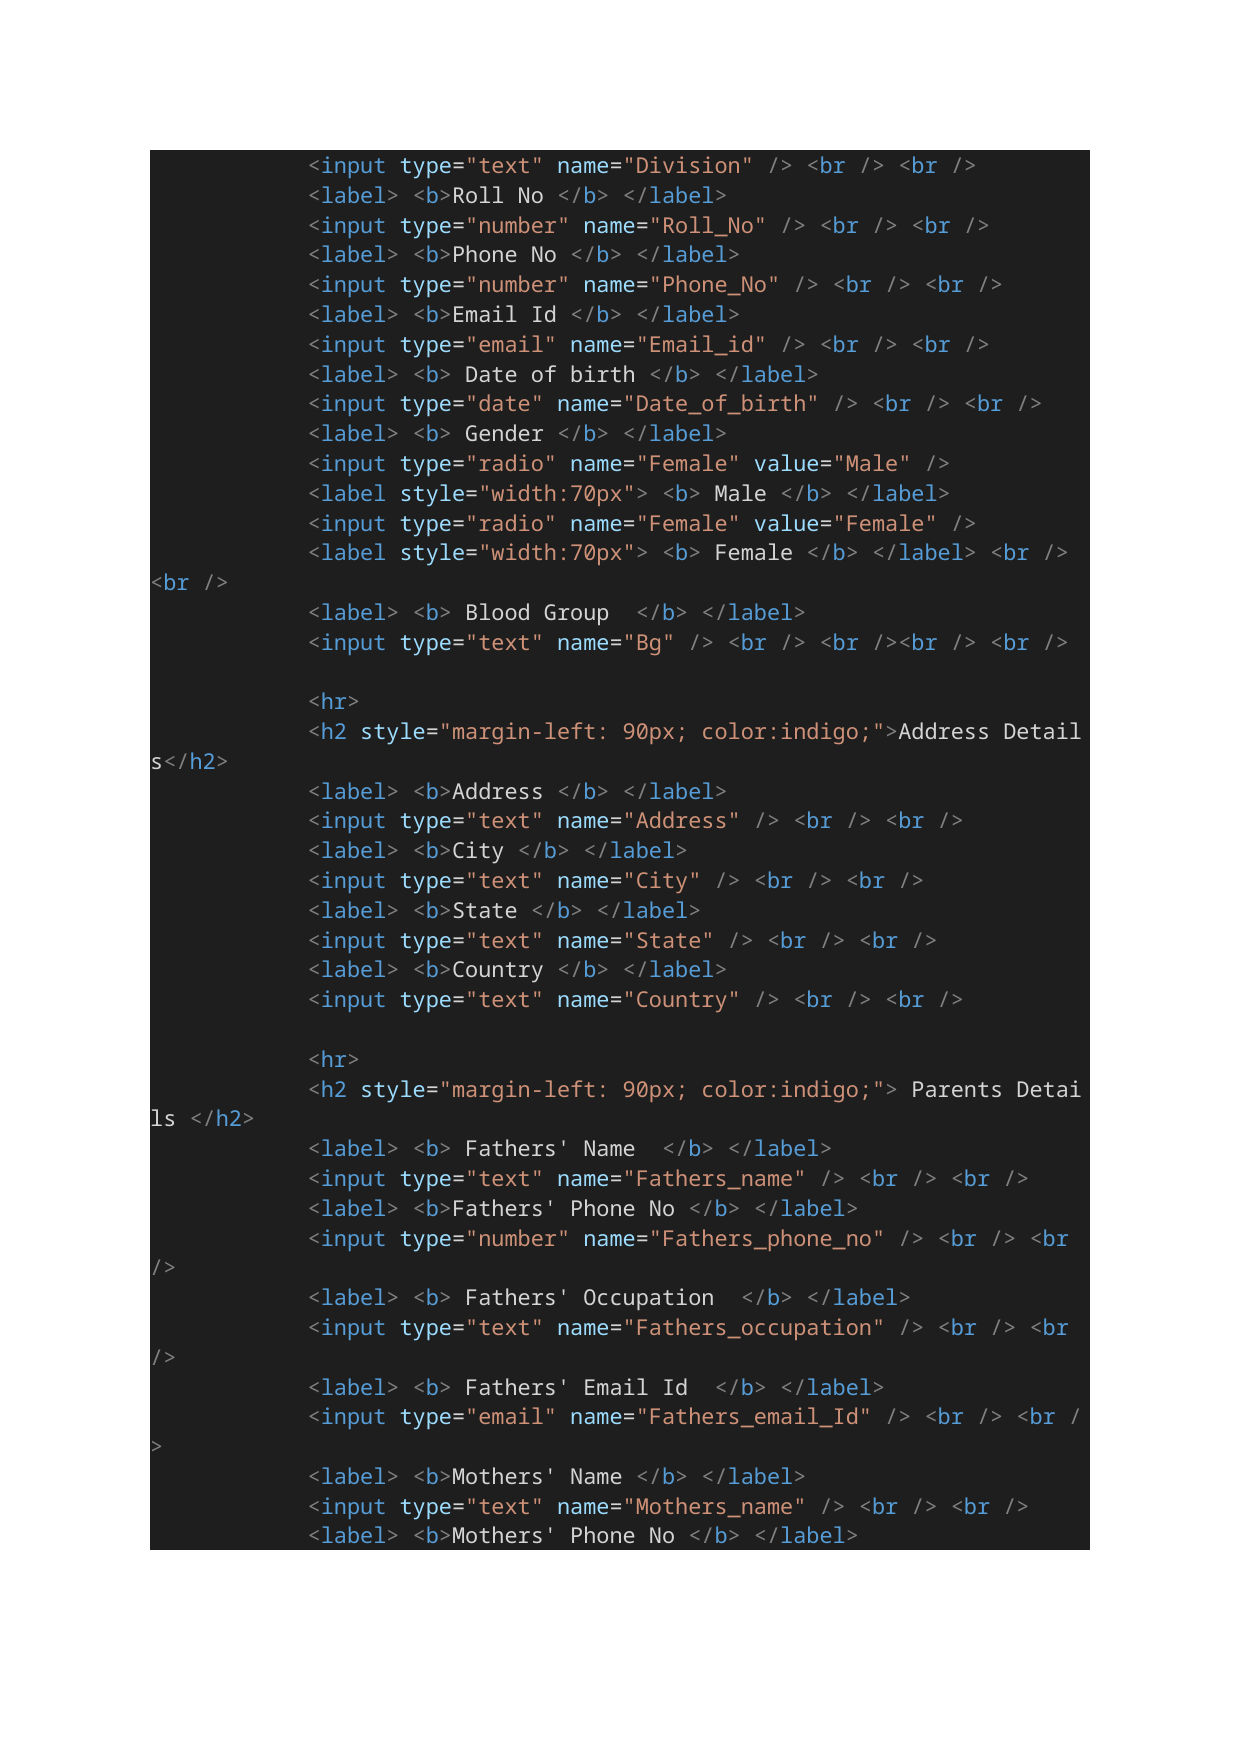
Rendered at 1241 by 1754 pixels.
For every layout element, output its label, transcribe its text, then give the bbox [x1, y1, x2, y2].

text <input type="radio" name="Female" value="Male" /> [150, 448, 1090, 478]
text <label> <b> Fathers' Email Id </b> </label> [150, 1371, 1090, 1401]
text <input type="text" name="Bg" /> <br /> <br /><br /> <br /> [150, 627, 1090, 656]
text <label> <b>Email Id </b> </label> [150, 299, 1090, 329]
text <input type="text" name="Country" /> <br /> <br /> [150, 984, 1090, 1014]
text <input type="number" name="Phone_No" /> <br /> <br /> [150, 269, 1090, 299]
text <label> <b>Country </b> </label> [150, 954, 1090, 984]
text <label> <b>City </b> </label> [150, 835, 1090, 865]
text <input type="text" name="Fathers_name" /> <br /> <br /> [150, 1163, 1090, 1193]
text <label> <b>Address </b> </label> [150, 776, 1090, 805]
text <label> <b>Fathers' Phone No </b> </label> [150, 1193, 1090, 1222]
text <hr> [150, 686, 1090, 716]
text <label> <b> Date of birth </b> </label> [150, 358, 1090, 388]
text <label> <b> Fathers' Name </b> </label> [150, 1133, 1090, 1163]
text <label> <b>Mothers' Phone No </b> </label> [150, 1520, 1090, 1550]
text <input type="email" name="Fathers_email_Id" /> <br /> <br /> [150, 1401, 1090, 1461]
text <label style="width:70px"> <b> Male </b> </label> [150, 478, 1090, 507]
text <input type="text" name="Fathers_occupation" /> <br /> <br /> [150, 1312, 1090, 1371]
text <input type="text" name="State" /> <br /> <br /> [150, 924, 1090, 954]
text <input type="number" name="Roll_No" /> <br /> <br /> [150, 209, 1090, 239]
text <input type="text" name="Address" /> <br /> <br /> [150, 805, 1090, 835]
text <label> <b> Blood Group </b> </label> [150, 597, 1090, 627]
text <label> <b>Phone No </b> </label> [150, 239, 1090, 269]
text <input type="text" name="Mothers_name" /> <br /> <br /> [150, 1491, 1090, 1520]
text <input type="radio" name="Female" value="Female" /> [150, 507, 1090, 537]
text <h2 style="margin-left: 90px; color:indigo;"> Parents Details </h2> [150, 1073, 1090, 1133]
text <input type="date" name="Date_of_birth" /> <br /> <br /> [150, 388, 1090, 418]
text <input type="text" name="City" /> <br /> <br /> [150, 865, 1090, 895]
text <hr> [150, 1044, 1090, 1073]
text <input type="email" name="Email_id" /> <br /> <br /> [150, 329, 1090, 358]
text <label> <b>Mothers' Name </b> </label> [150, 1461, 1090, 1491]
text <label style="width:70px"> <b> Female </b> </label> <br /> <br /> [150, 537, 1090, 597]
text <label> <b>State </b> </label> [150, 895, 1090, 924]
text <label> <b> Gender </b> </label> [150, 418, 1090, 448]
text <h2 style="margin-left: 90px; color:indigo;">Address Details</h2> [150, 716, 1090, 776]
text <label> <b>Roll No </b> </label> [150, 180, 1090, 209]
text <input type="text" name="Division" /> <br /> <br /> [150, 150, 1090, 180]
text <label> <b> Fathers' Occupation </b> </label> [150, 1282, 1090, 1312]
text <input type="number" name="Fathers_phone_no" /> <br /> <br /> [150, 1222, 1090, 1282]
